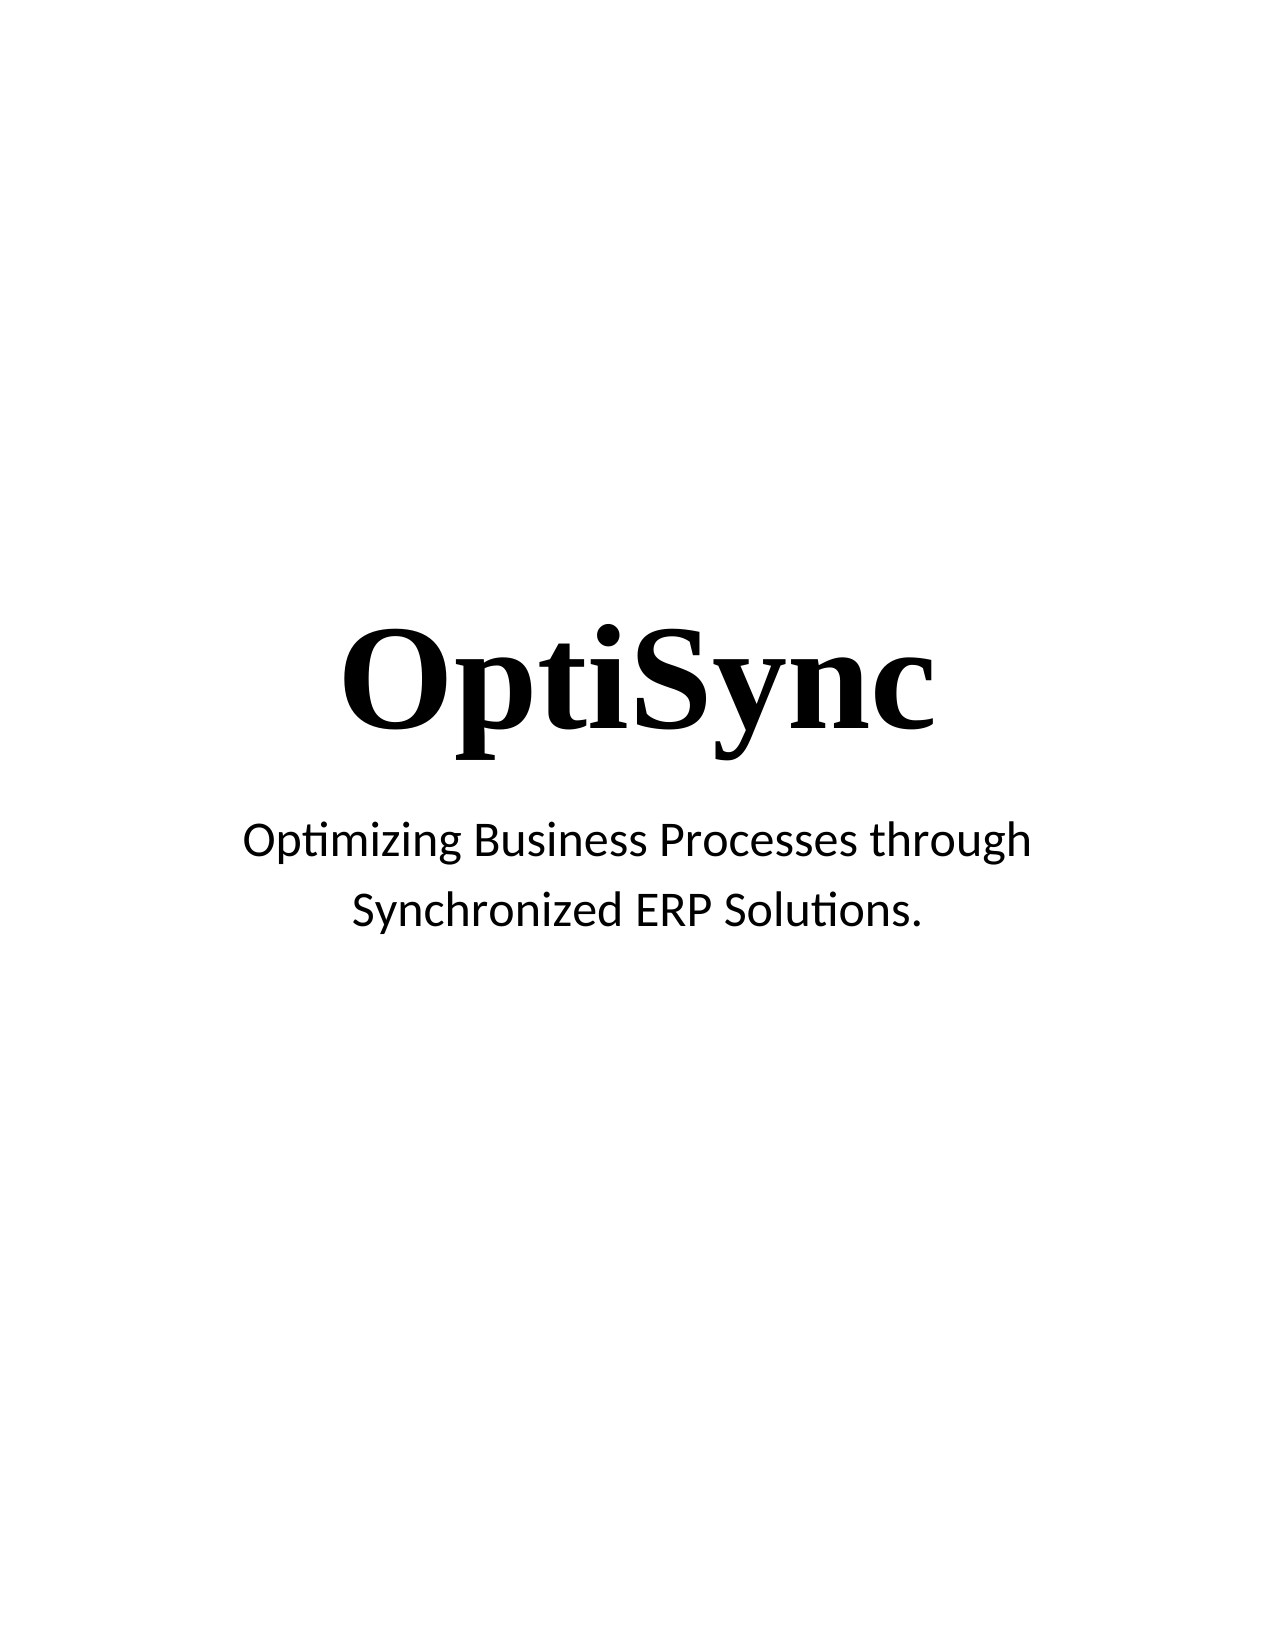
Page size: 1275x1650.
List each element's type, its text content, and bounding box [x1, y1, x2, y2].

text OptiSync [150, 588, 1125, 761]
text Optimizing Business Processes through Synchronized ERP Solutions. [150, 807, 1125, 939]
